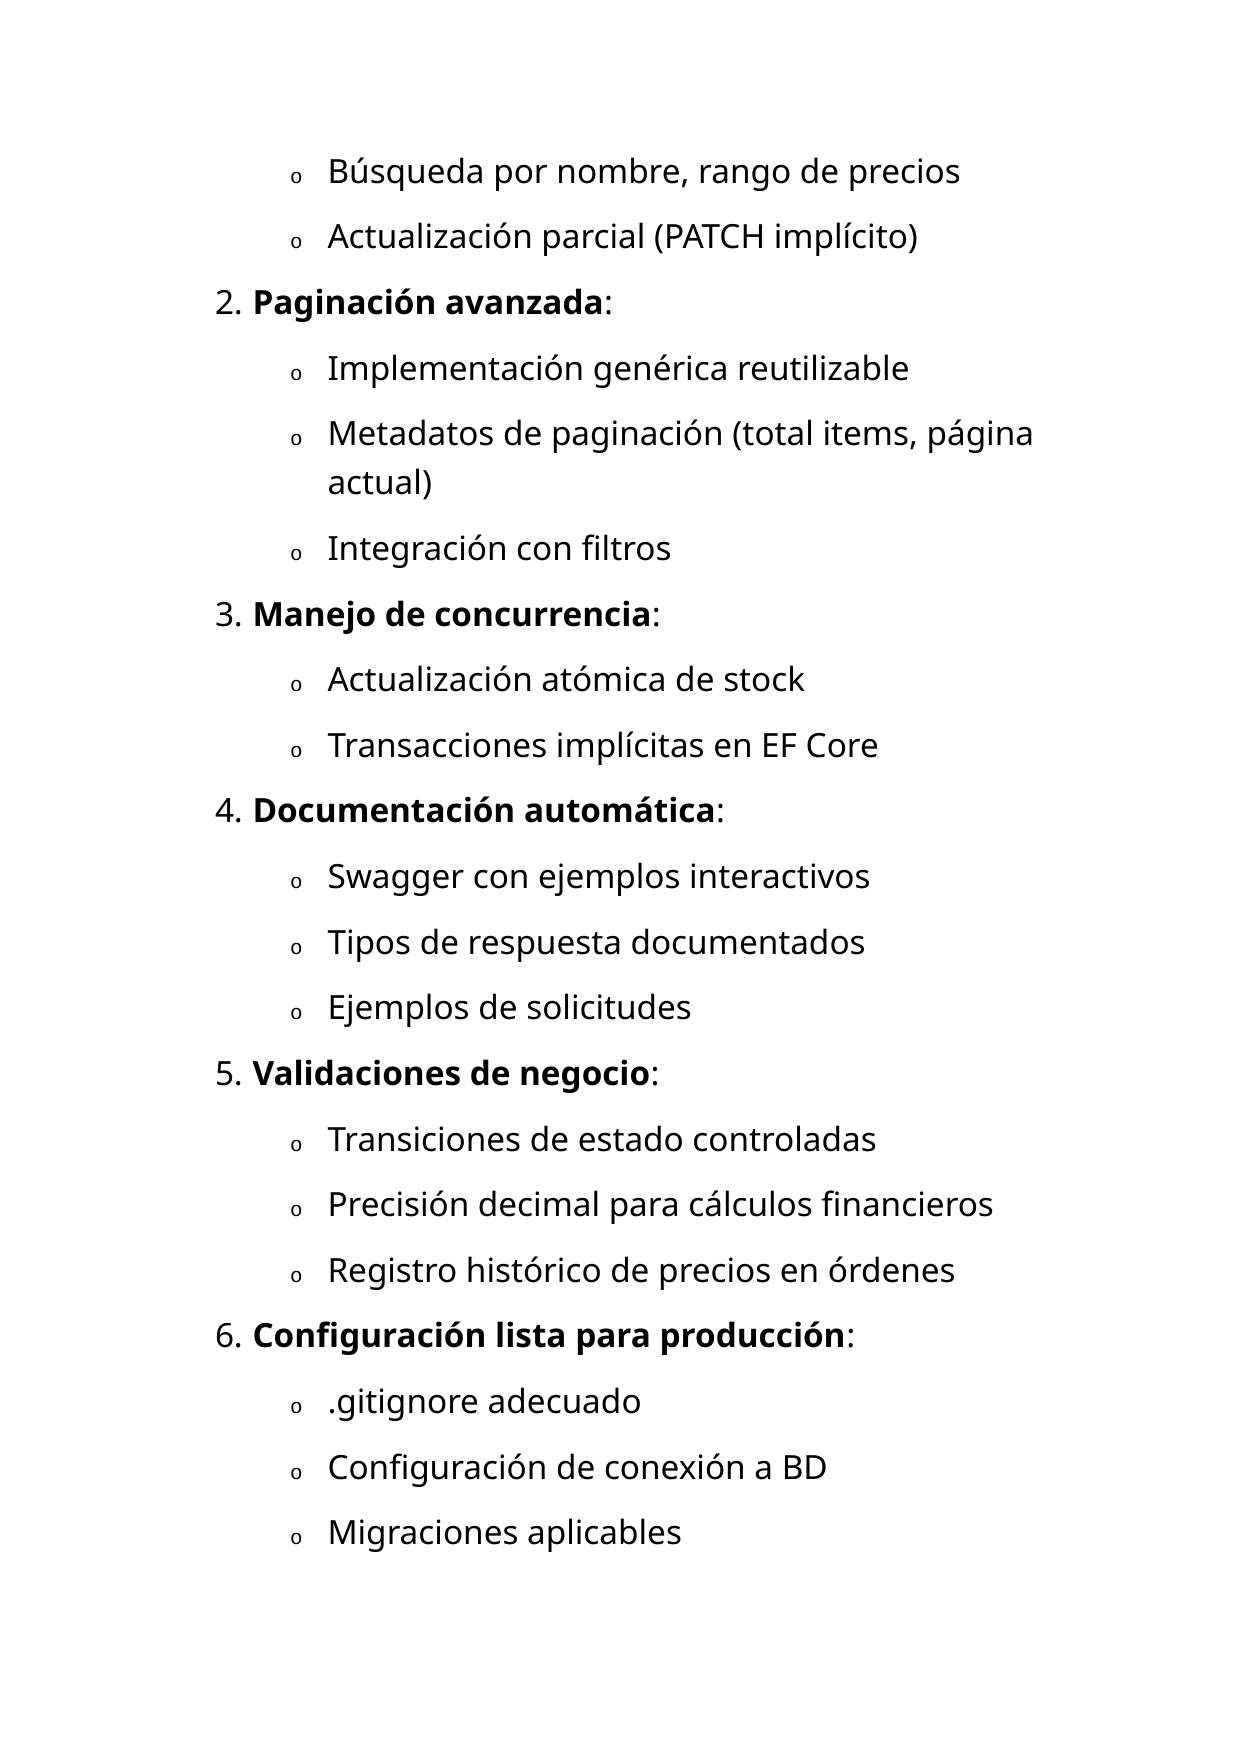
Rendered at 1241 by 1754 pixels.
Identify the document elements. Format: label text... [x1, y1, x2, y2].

list Configuración de conexión a BD [290, 1443, 1063, 1489]
list Registro histórico de precios en órdenes [290, 1247, 1063, 1292]
list Validaciones de negocio: [215, 1050, 1063, 1095]
list Actualización parcial (PATCH implícito) [290, 213, 1063, 259]
list Metadatos de paginación (total items, página actual) [290, 410, 1063, 504]
list Transacciones implícitas en EF Core [290, 722, 1063, 767]
list Precisión decimal para cálculos financieros [290, 1181, 1063, 1226]
list Implementación genérica reutilizable [290, 344, 1063, 390]
list .gitignore adecuado [290, 1378, 1063, 1423]
list Documentación automática: [215, 787, 1063, 833]
list Transiciones de estado controladas [290, 1115, 1063, 1161]
list Integración con filtros [290, 525, 1063, 570]
list Migraciones aplicables [290, 1509, 1063, 1554]
list Búsqueda por nombre, rango de precios [290, 148, 1063, 193]
list Tipos de respuesta documentados [290, 918, 1063, 964]
list Paginación avanzada: [215, 279, 1063, 324]
list Manejo de concurrencia: [215, 590, 1063, 636]
list Ejemplos de solicitudes [290, 984, 1063, 1029]
list Configuración lista para producción: [215, 1312, 1063, 1358]
list Actualización atómica de stock [290, 656, 1063, 701]
list Swagger con ejemplos interactivos [290, 853, 1063, 898]
